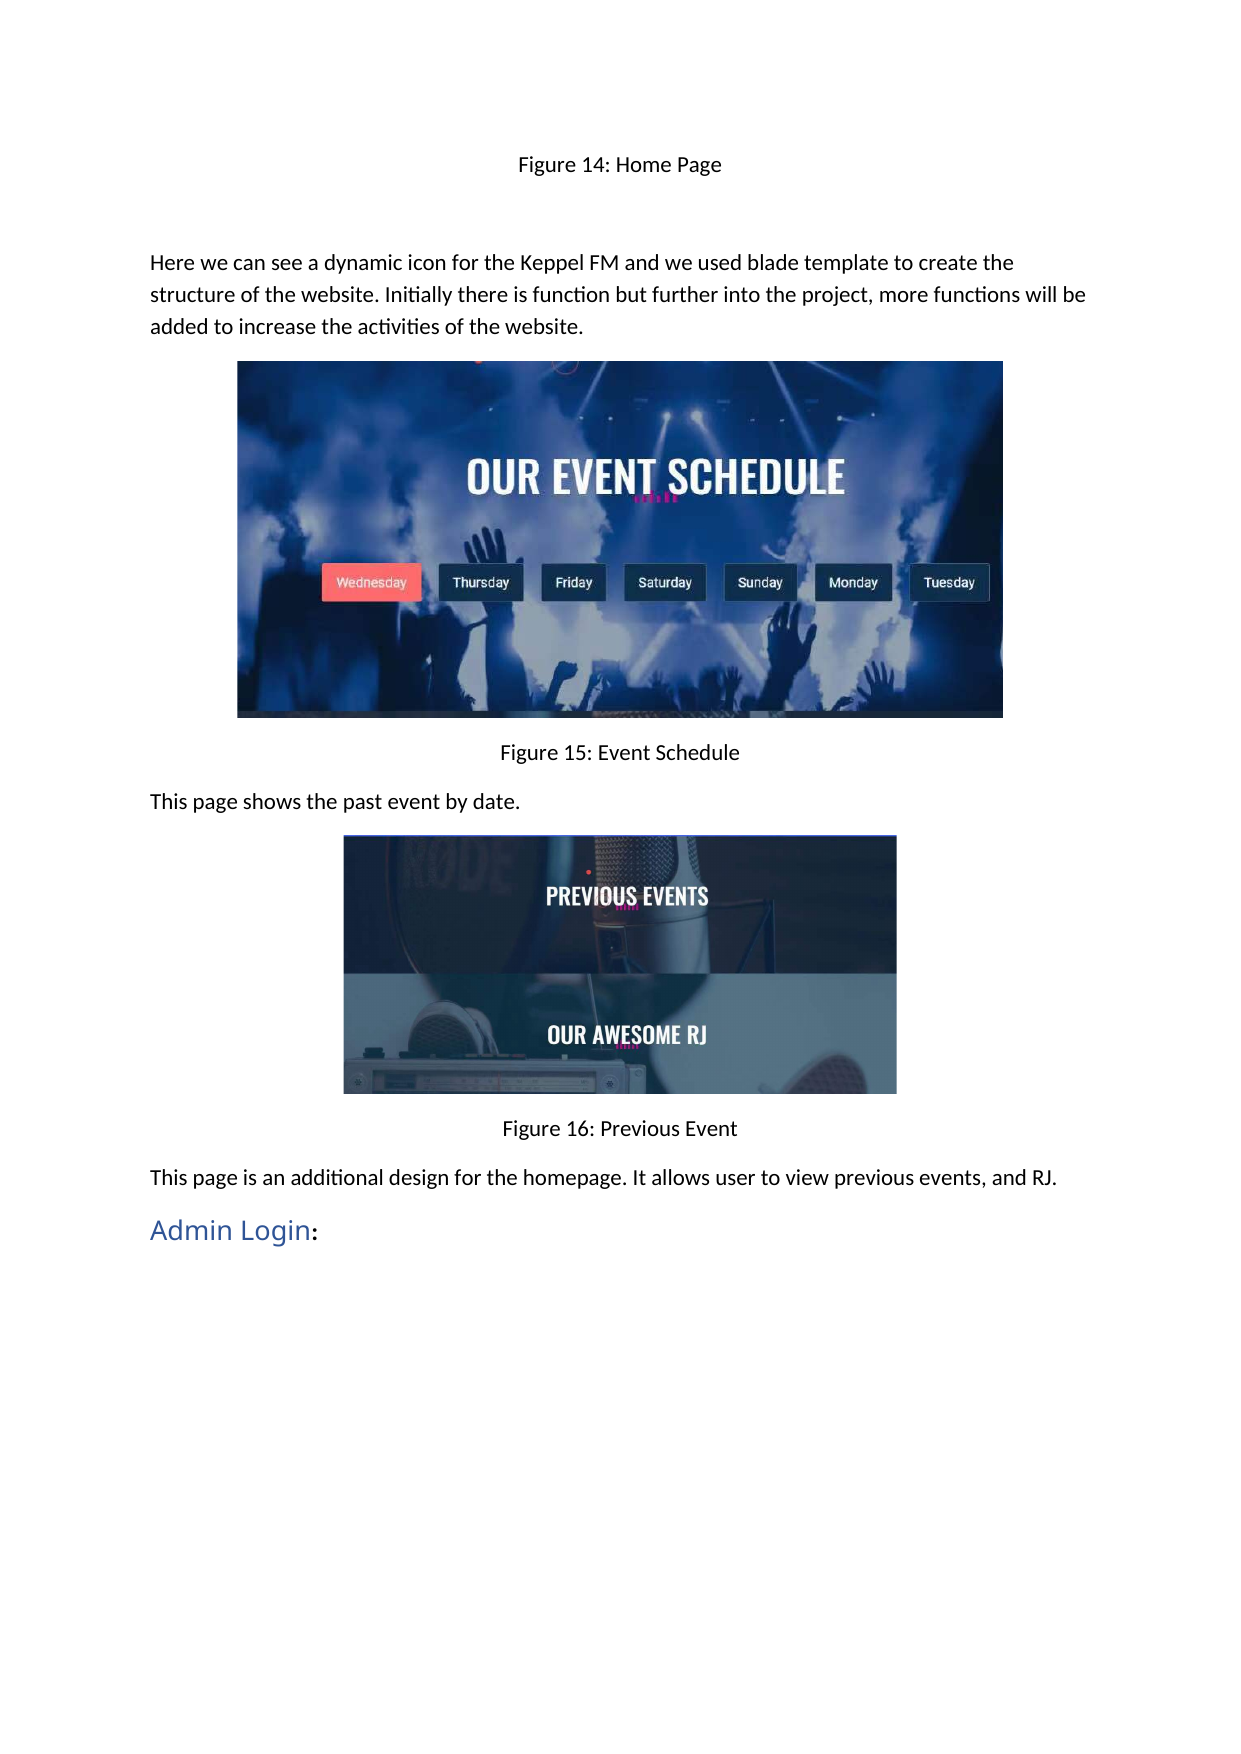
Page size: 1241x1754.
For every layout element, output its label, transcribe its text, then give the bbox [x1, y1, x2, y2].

picture [237, 361, 1003, 718]
text This page is an additional design for the homepage. It allows user to view previous events, and RJ. [150, 1163, 1090, 1191]
text Figure 14: Home Page [150, 150, 1090, 178]
text Admin Login: [150, 1212, 1090, 1249]
text Here we can see a dynamic icon for the Keppel FM and we used blade template to create the structure of the website. Initially there is function but further into the project, more functions will be added to increase the activities of the website. [150, 248, 1090, 340]
picture [343, 835, 897, 1094]
text This page shows the past event by date. [150, 787, 1090, 815]
text Figure 15: Event Schedule [150, 738, 1090, 766]
text Figure 16: Previous Event [150, 1114, 1090, 1142]
